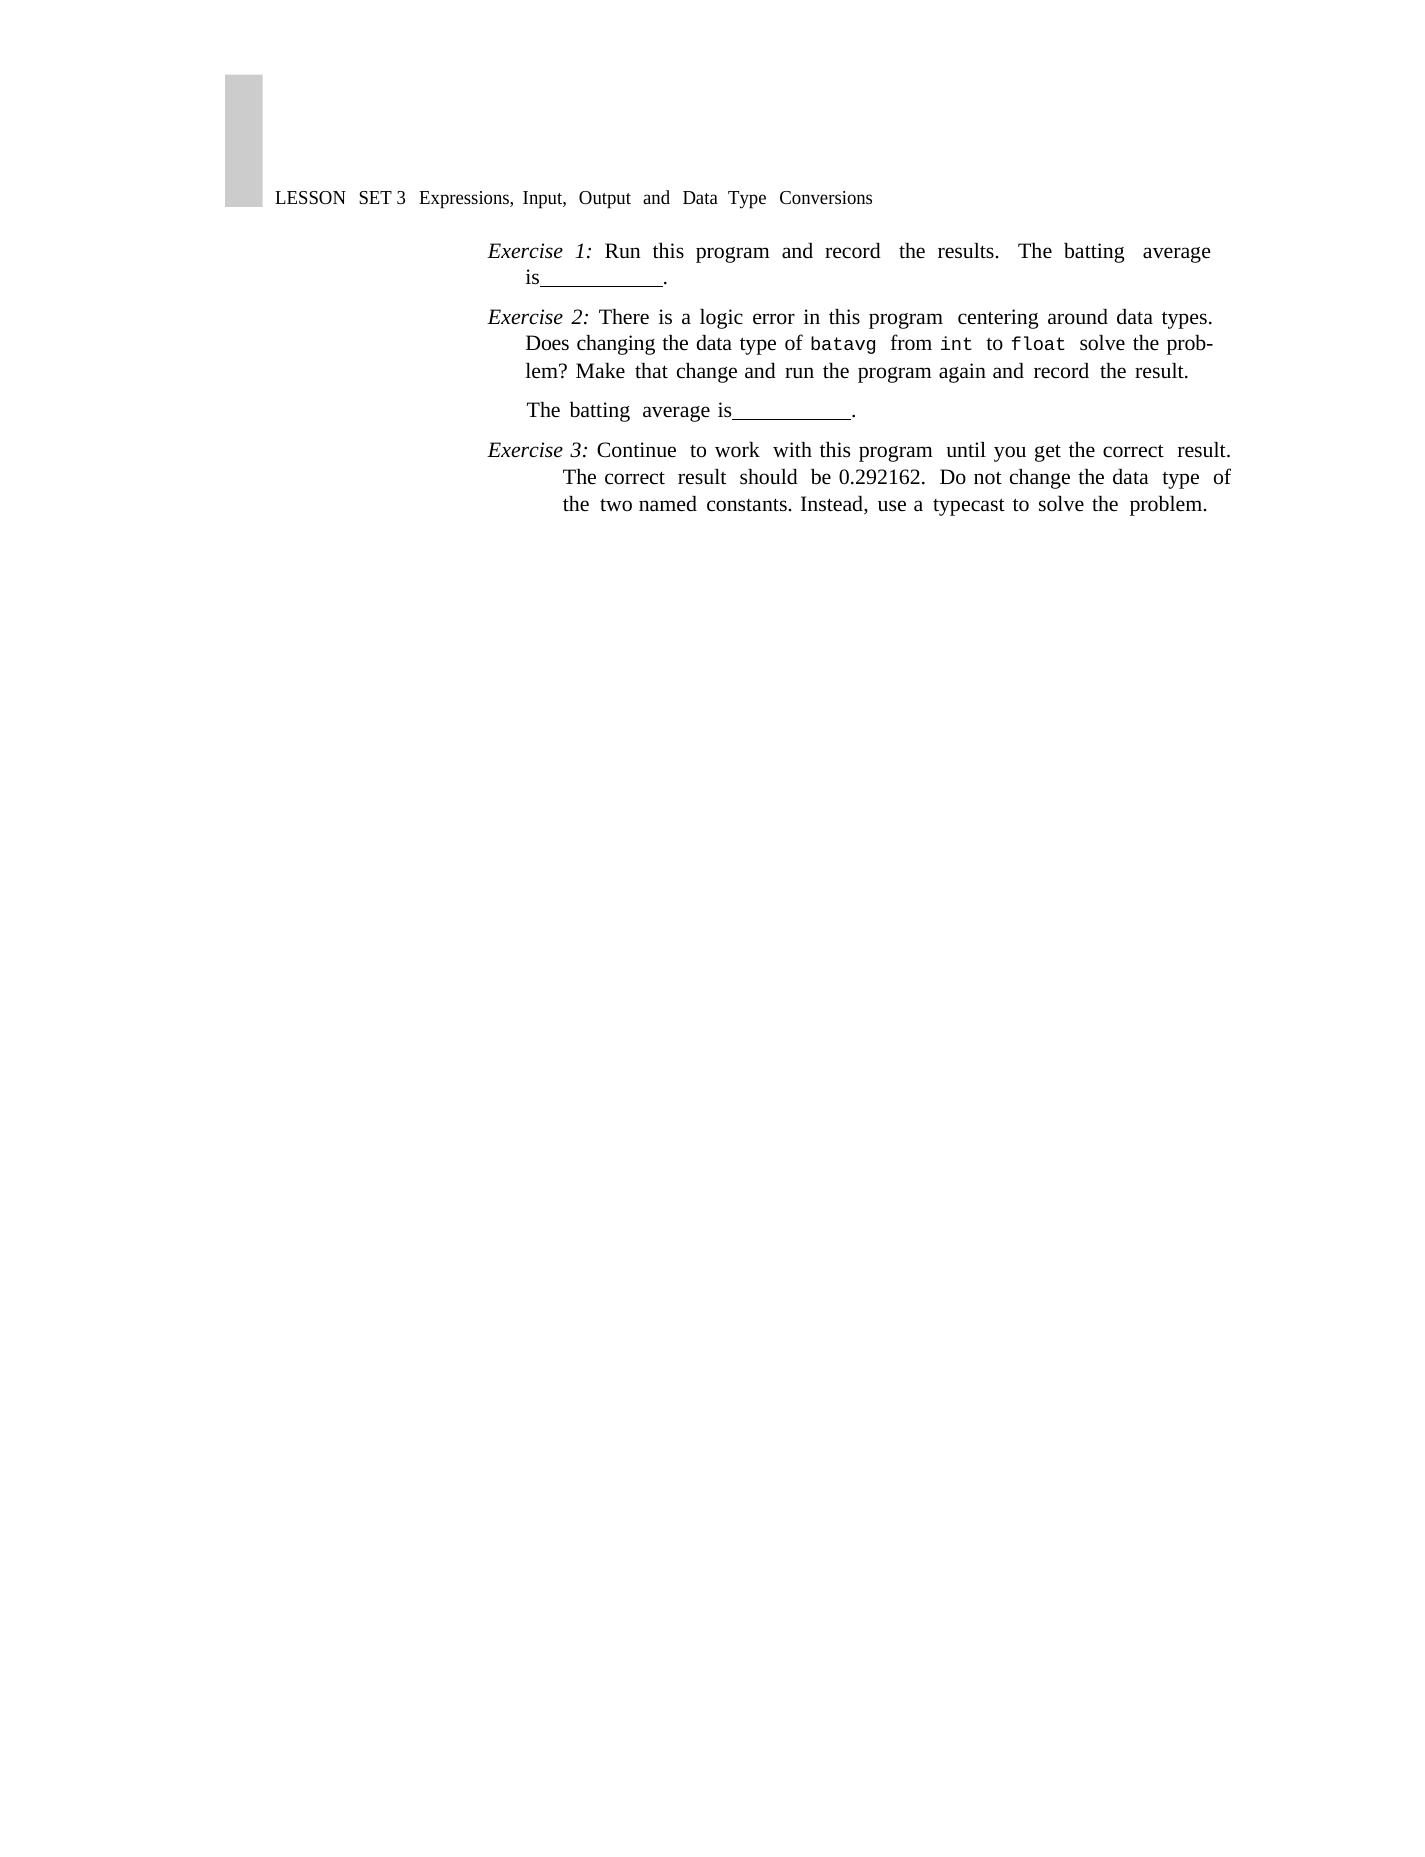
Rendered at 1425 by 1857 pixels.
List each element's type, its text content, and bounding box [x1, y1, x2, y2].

text Exercise 3: Continue to work with this program until you get the correct result. The correct result should be 0.292162. Do not change the data type of the two named constants. Instead, use a typecast to solve the problem. [488, 437, 1232, 516]
text The batting average is . [64, 397, 1318, 423]
text Exercise 2: There is a logic error in this program centering around data types. Does changing the data type of batavg from int to float solve the prob- lem? Make that change and run the program again and record the result. [488, 304, 1213, 383]
text Exercise 1: Run this program and record the results. The batting average is . [488, 238, 1211, 289]
